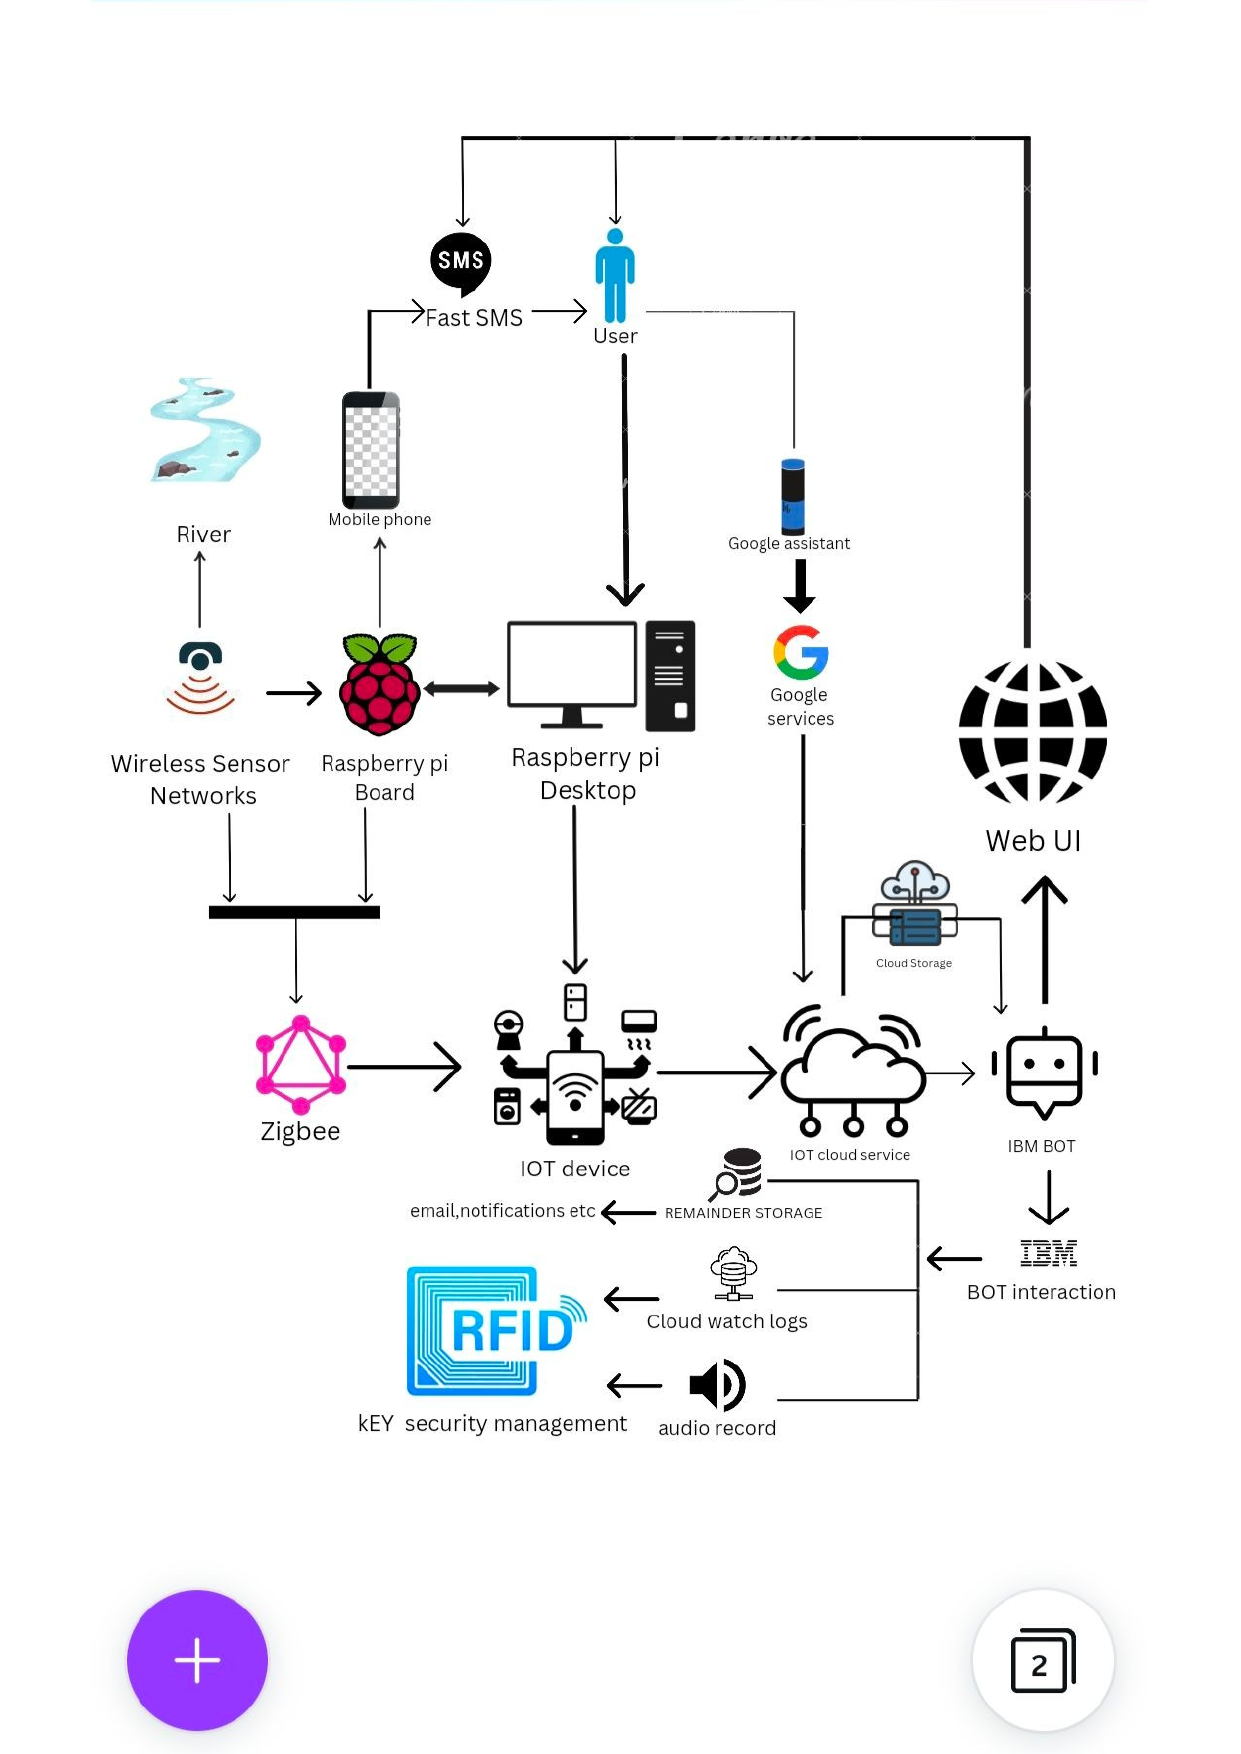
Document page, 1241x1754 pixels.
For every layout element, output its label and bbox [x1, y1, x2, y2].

picture [91, 0, 1149, 1754]
